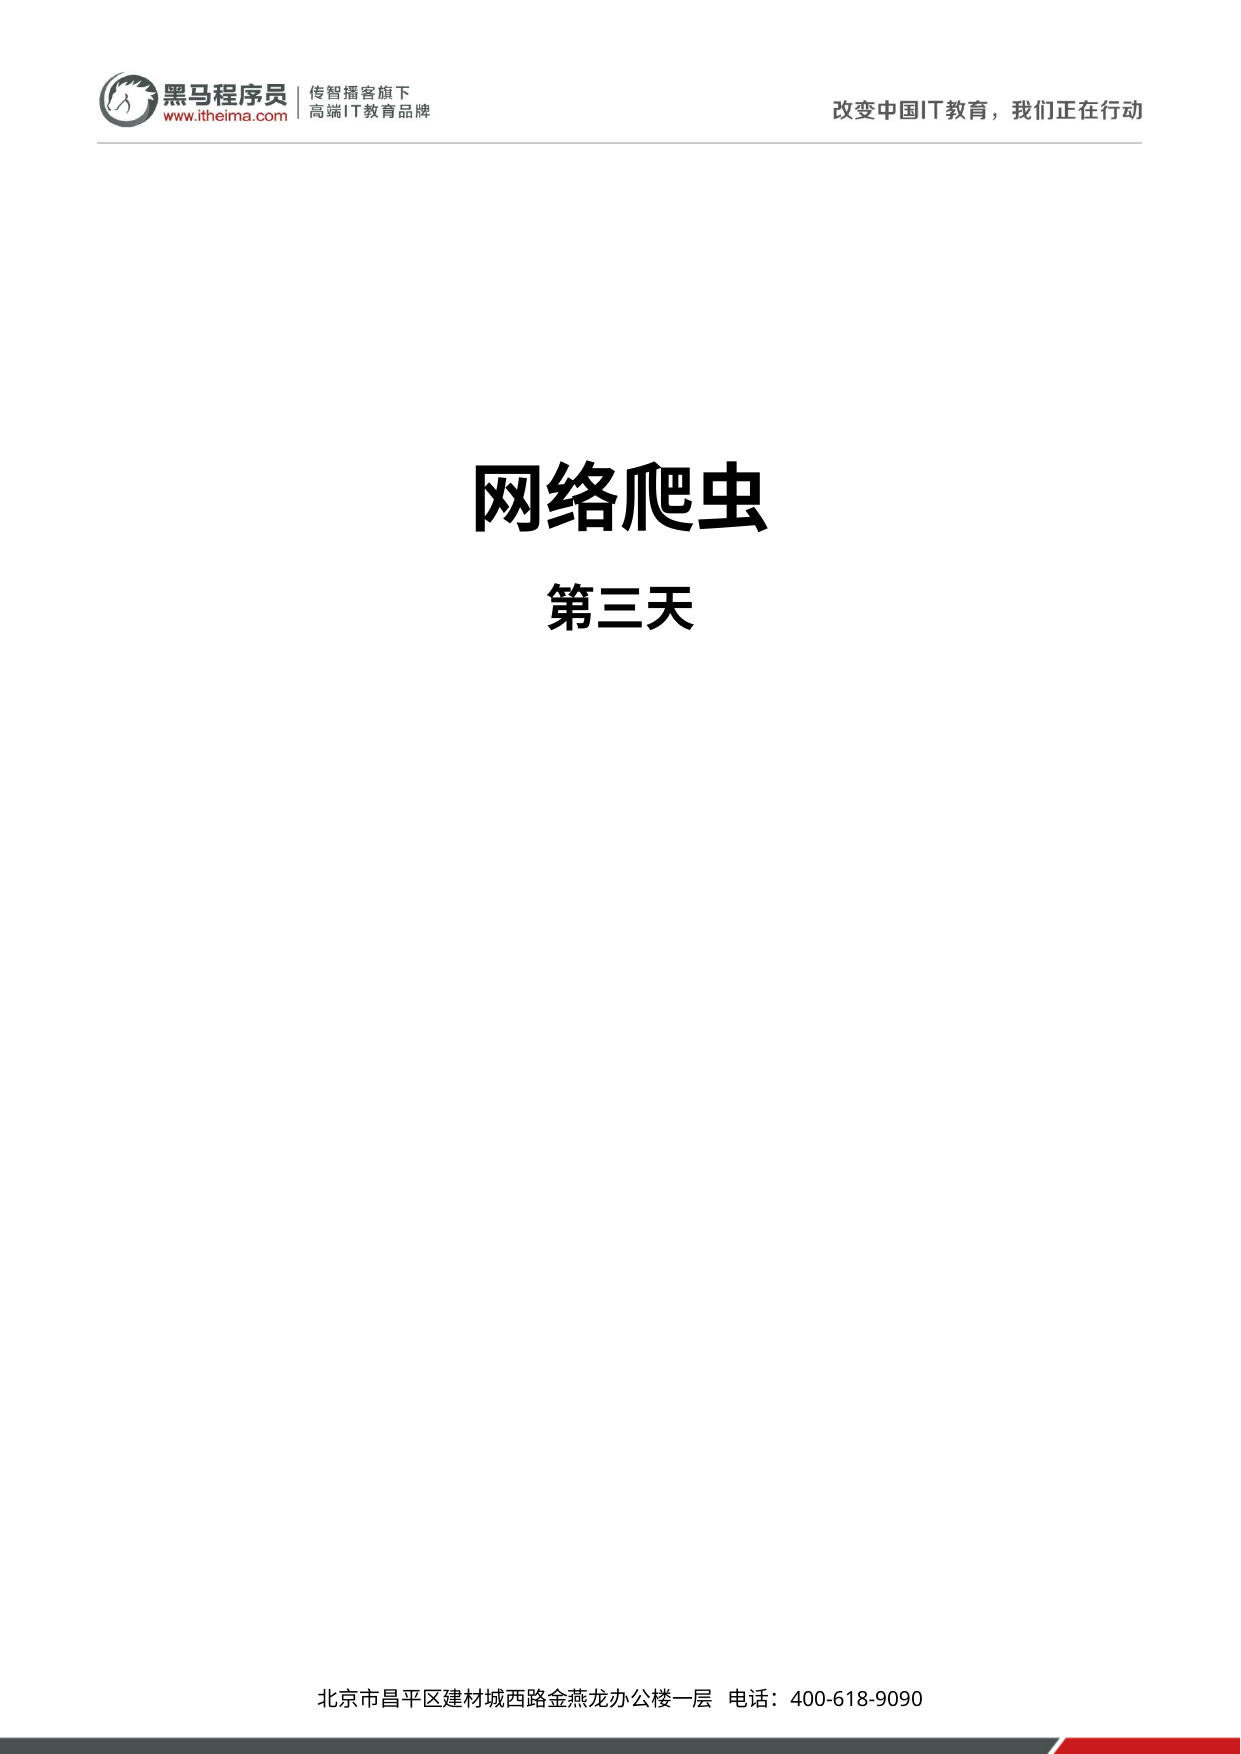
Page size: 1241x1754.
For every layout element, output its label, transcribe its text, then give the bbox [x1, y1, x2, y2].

picture [0, 1678, 1241, 1754]
text 第三天 [187, 568, 1053, 641]
text 网络爬虫 [187, 438, 1053, 547]
picture [0, 1, 1241, 151]
